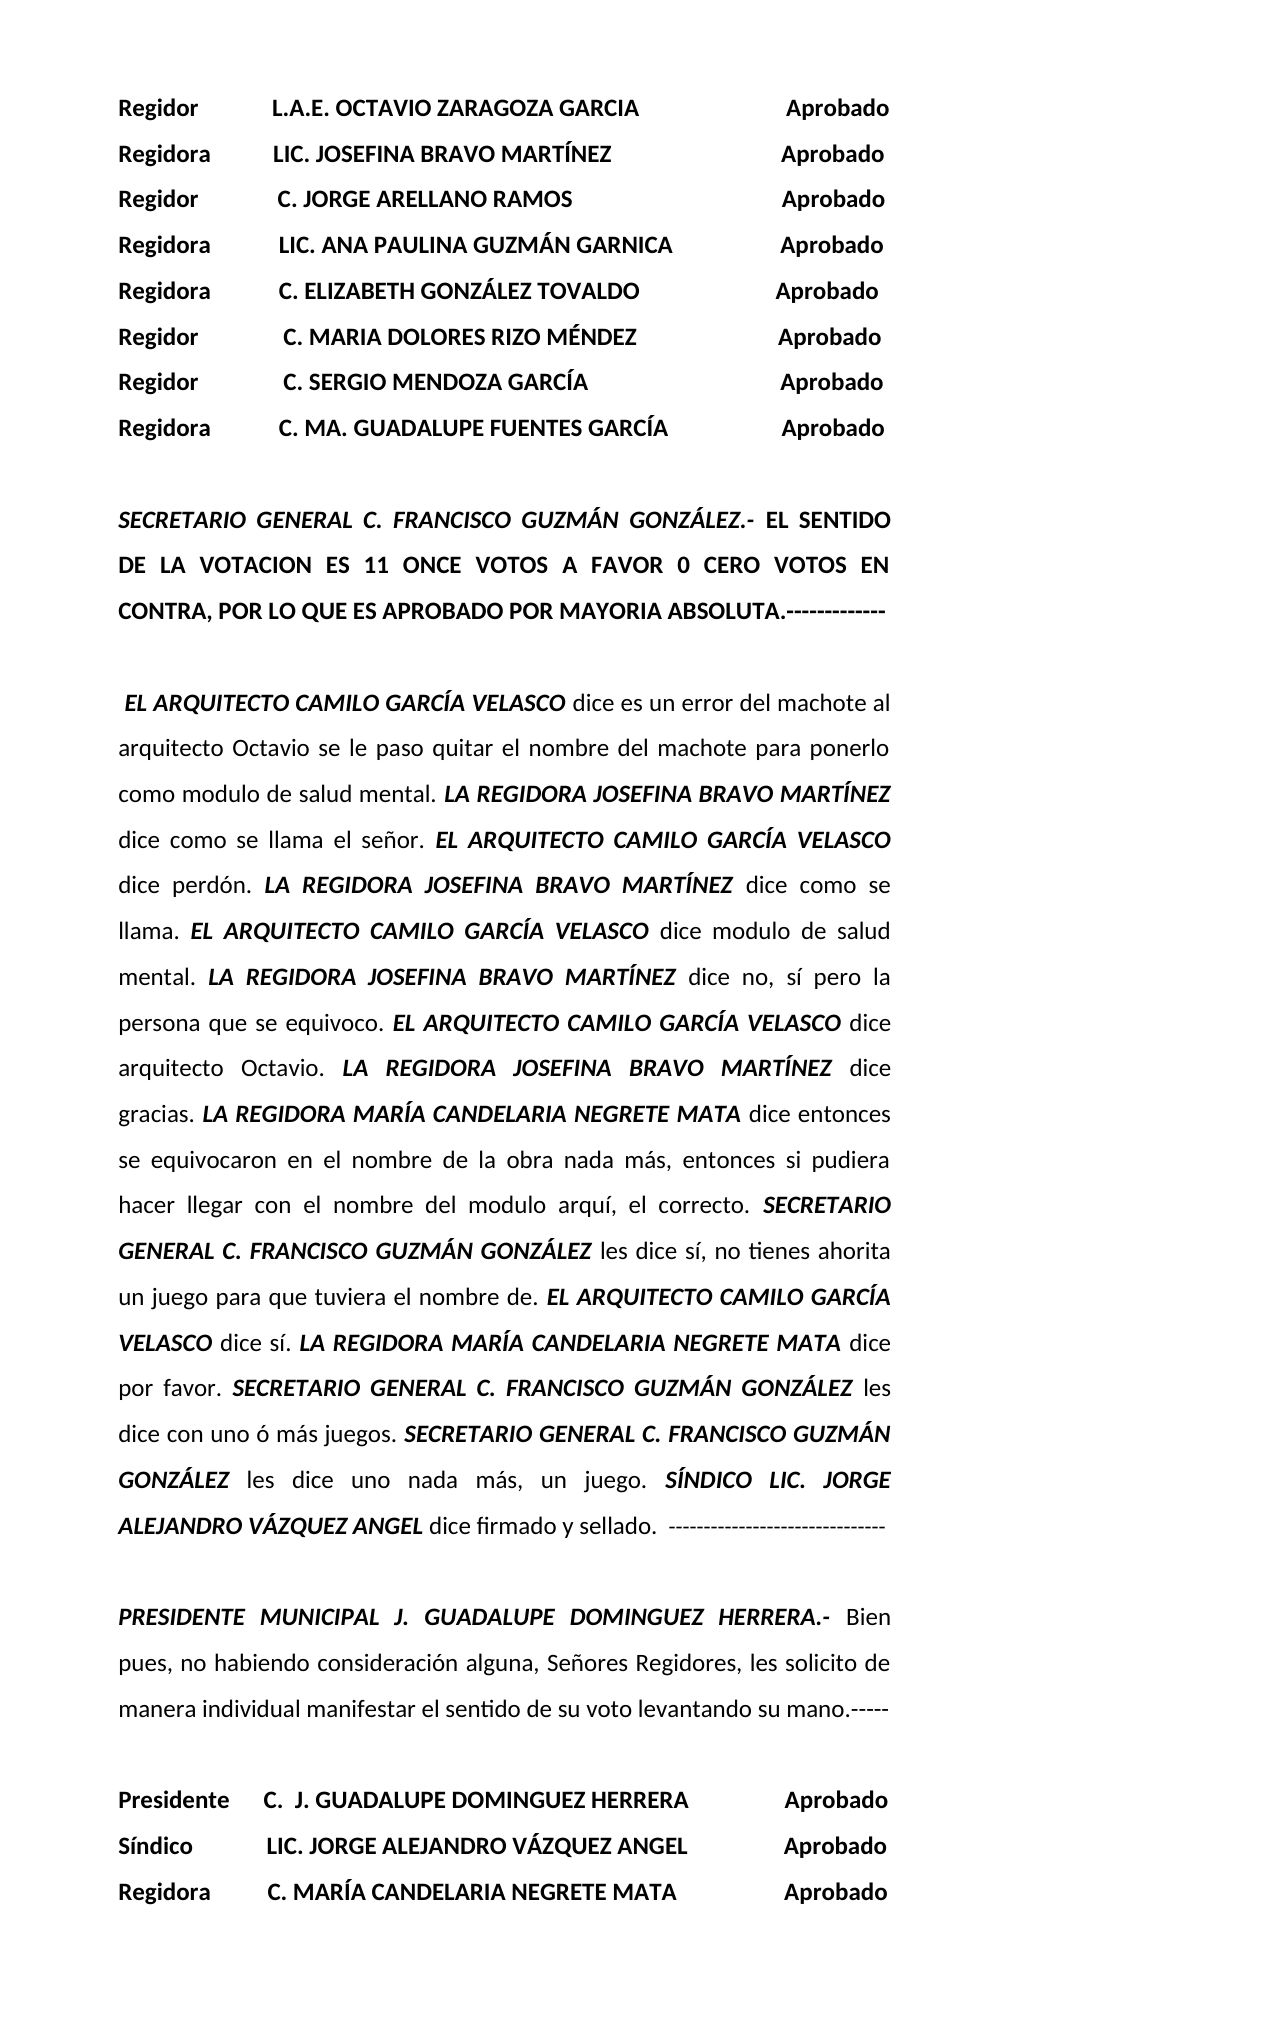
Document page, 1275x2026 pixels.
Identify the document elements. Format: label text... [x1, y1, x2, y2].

text Regidora C. MA. GUADALUPE FUENTES GARCÍA Aprobado [118, 412, 891, 443]
text Presidente C. J. GUADALUPE DOMINGUEZ HERRERA Aprobado [118, 1784, 891, 1815]
text Regidor C. MARIA DOLORES RIZO MÉNDEZ Aprobado [118, 321, 891, 351]
text Regidora LIC. JOSEFINA BRAVO MARTÍNEZ Aprobado [118, 138, 891, 168]
text Regidor L.A.E. OCTAVIO ZARAGOZA GARCIA Aprobado [118, 92, 891, 123]
text Regidor C. SERGIO MENDOZA GARCÍA Aprobado [118, 367, 891, 397]
text Regidora LIC. ANA PAULINA GUZMÁN GARNICA Aprobado [118, 229, 891, 260]
list SECRETARIO GENERAL C. FRANCISCO GUZMÁN GONZÁLEZ.- EL SENTIDO DE LA VOTACION ES 11 ONCE VOTOS A FAVOR 0 CERO VOTOS EN CONTRA, POR LO QUE ES APROBADO POR MAYORIA ABSOLUTA.------------- [118, 504, 891, 626]
text PRESIDENTE MUNICIPAL J. GUADALUPE DOMINGUEZ HERRERA.- Bien pues, no habiendo consideración alguna, Señores Regidores, les solicito de manera individual manifestar el sentido de su voto levantando su mano.----- [118, 1601, 891, 1723]
text Síndico LIC. JORGE ALEJANDRO VÁZQUEZ ANGEL Aprobado [118, 1830, 891, 1860]
text Regidora C. MARÍA CANDELARIA NEGRETE MATA Aprobado [118, 1876, 891, 1906]
text EL ARQUITECTO CAMILO GARCÍA VELASCO dice es un error del machote al arquitecto Octavio se le paso quitar el nombre del machote para ponerlo como modulo de salud mental. LA REGIDORA JOSEFINA BRAVO MARTÍNEZ dice como se llama el señor. EL ARQUITECTO CAMILO GARCÍA VELASCO dice perdón. LA REGIDORA JOSEFINA BRAVO MARTÍNEZ dice como se llama. EL ARQUITECTO CAMILO GARCÍA VELASCO dice modulo de salud mental. LA REGIDORA JOSEFINA BRAVO MARTÍNEZ dice no, sí pero la persona que se equivoco. EL ARQUITECTO CAMILO GARCÍA VELASCO dice arquitecto Octavio. LA REGIDORA JOSEFINA BRAVO MARTÍNEZ dice gracias. LA REGIDORA MARÍA CANDELARIA NEGRETE MATA dice entonces se equivocaron en el nombre de la obra nada más, entonces si pudiera hacer llegar con el nombre del modulo arquí, el correcto. SECRETARIO GENERAL C. FRANCISCO GUZMÁN GONZÁLEZ les dice sí, no tienes ahorita un juego para que tuviera el nombre de. EL ARQUITECTO CAMILO GARCÍA VELASCO dice sí. LA REGIDORA MARÍA CANDELARIA NEGRETE MATA dice por favor. SECRETARIO GENERAL C. FRANCISCO GUZMÁN GONZÁLEZ les dice con uno ó más juegos. SECRETARIO GENERAL C. FRANCISCO GUZMÁN GONZÁLEZ les dice uno nada más, un juego. SÍNDICO LIC. JORGE ALEJANDRO VÁZQUEZ ANGEL dice firmado y sellado. ------------------------------- [118, 687, 891, 1540]
text Regidora C. ELIZABETH GONZÁLEZ TOVALDO Aprobado [118, 275, 891, 306]
text Regidor C. JORGE ARELLANO RAMOS Aprobado [118, 184, 891, 214]
